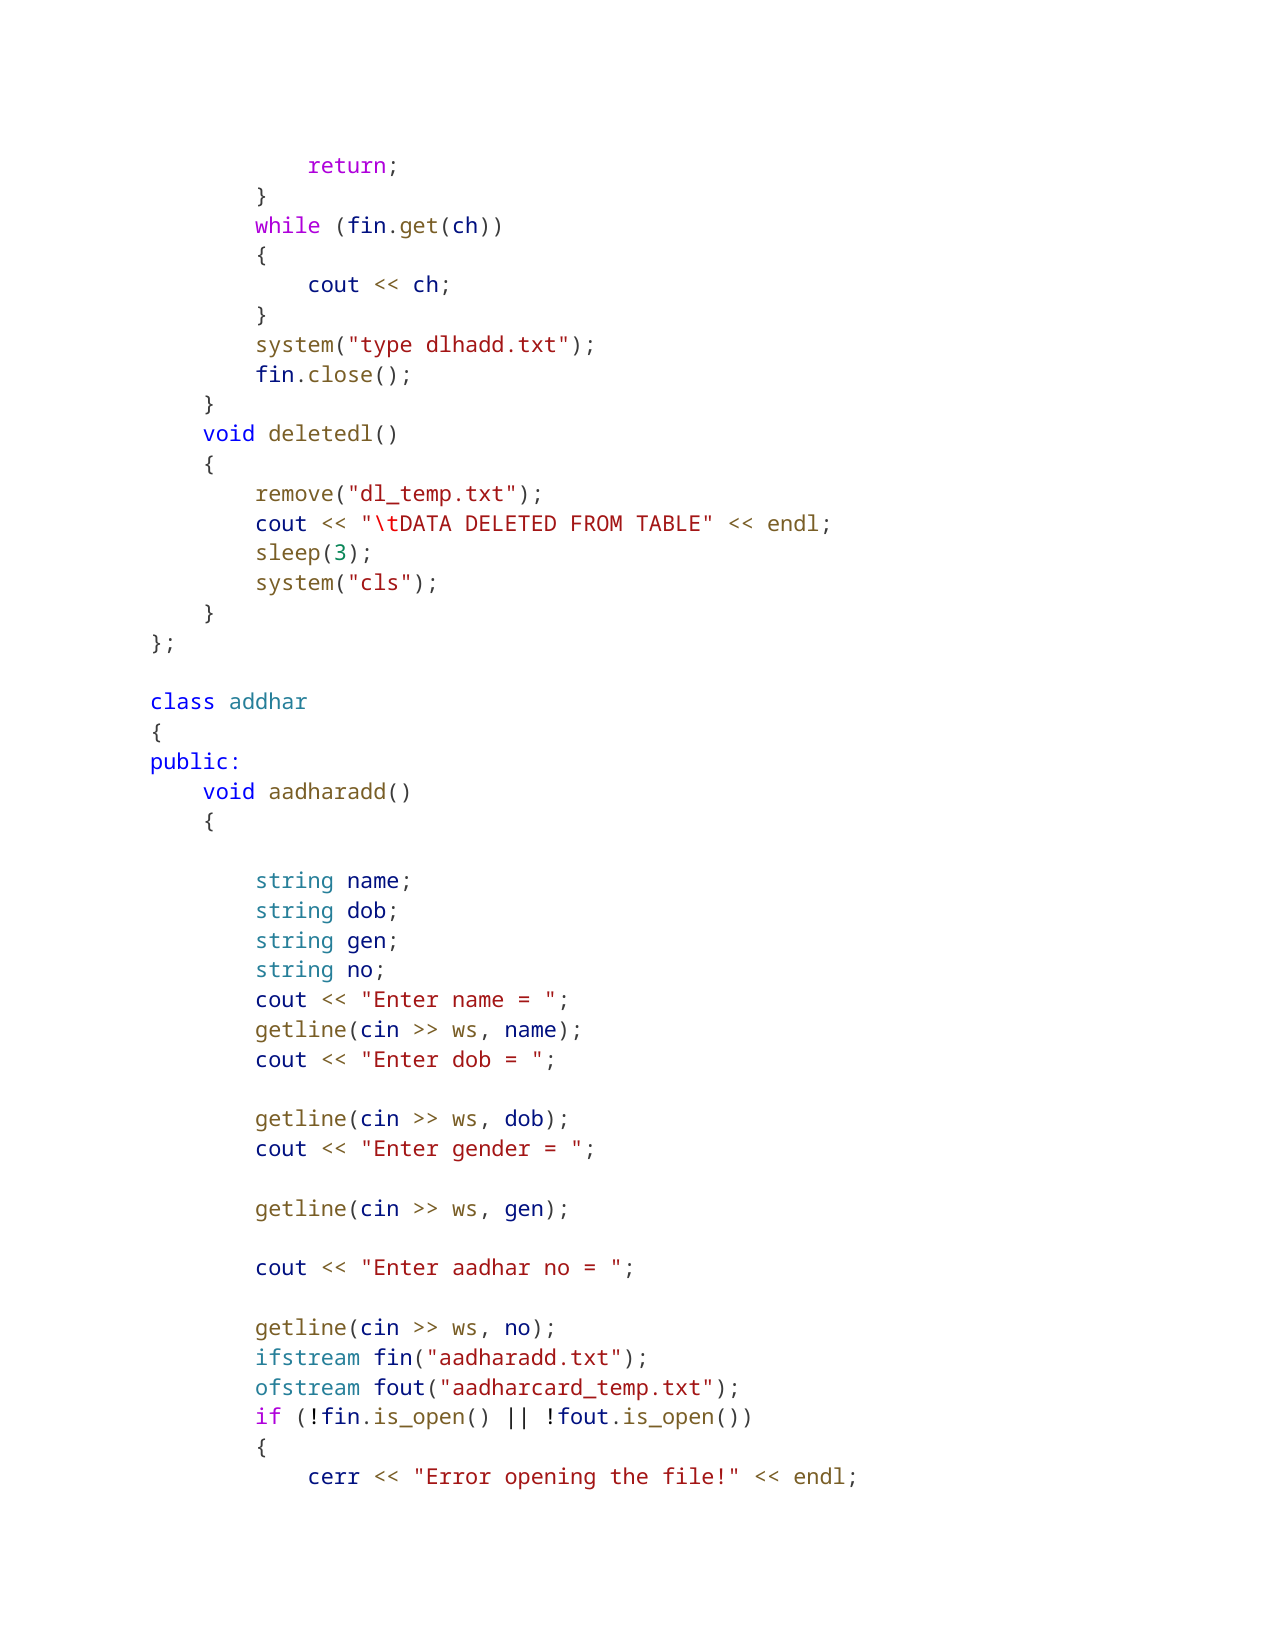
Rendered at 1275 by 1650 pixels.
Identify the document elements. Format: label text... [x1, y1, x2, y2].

text { [150, 239, 1125, 269]
text void deletedl() [150, 418, 1125, 448]
text ofstream fout("aadharcard_temp.txt"); [150, 1371, 1125, 1401]
text return; [150, 150, 1125, 180]
text string name; [150, 865, 1125, 895]
text } [150, 388, 1125, 418]
text { [150, 716, 1125, 746]
text fin.close(); [150, 358, 1125, 388]
text remove("dl_temp.txt"); [150, 478, 1125, 507]
text { [150, 448, 1125, 478]
text cerr << "Error opening the file!" << endl; [150, 1461, 1125, 1491]
text string gen; [150, 924, 1125, 954]
text string no; [150, 954, 1125, 984]
text getline(cin >> ws, no); [150, 1312, 1125, 1342]
text sleep(3); [150, 537, 1125, 567]
text cout << "\tDATA DELETED FROM TABLE" << endl; [150, 507, 1125, 537]
text }; [150, 627, 1125, 656]
text getline(cin >> ws, gen); [150, 1193, 1125, 1222]
text { [150, 1431, 1125, 1461]
text system("cls"); [150, 567, 1125, 597]
text cout << "Enter aadhar no = "; [150, 1252, 1125, 1282]
text system("type dlhadd.txt"); [150, 329, 1125, 358]
text if (!fin.is_open() || !fout.is_open()) [150, 1401, 1125, 1431]
text } [150, 597, 1125, 627]
text } [150, 299, 1125, 329]
text string dob; [150, 895, 1125, 924]
text { [150, 805, 1125, 835]
text } [150, 180, 1125, 209]
text cout << "Enter gender = "; [150, 1133, 1125, 1163]
text while (fin.get(ch)) [150, 209, 1125, 239]
text getline(cin >> ws, dob); [150, 1103, 1125, 1133]
text cout << "Enter dob = "; [150, 1044, 1125, 1073]
text ifstream fin("aadharadd.txt"); [150, 1342, 1125, 1371]
text cout << "Enter name = "; [150, 984, 1125, 1014]
text public: [150, 746, 1125, 776]
text class addhar [150, 686, 1125, 716]
text void aadharadd() [150, 776, 1125, 805]
text getline(cin >> ws, name); [150, 1014, 1125, 1044]
text cout << ch; [150, 269, 1125, 299]
